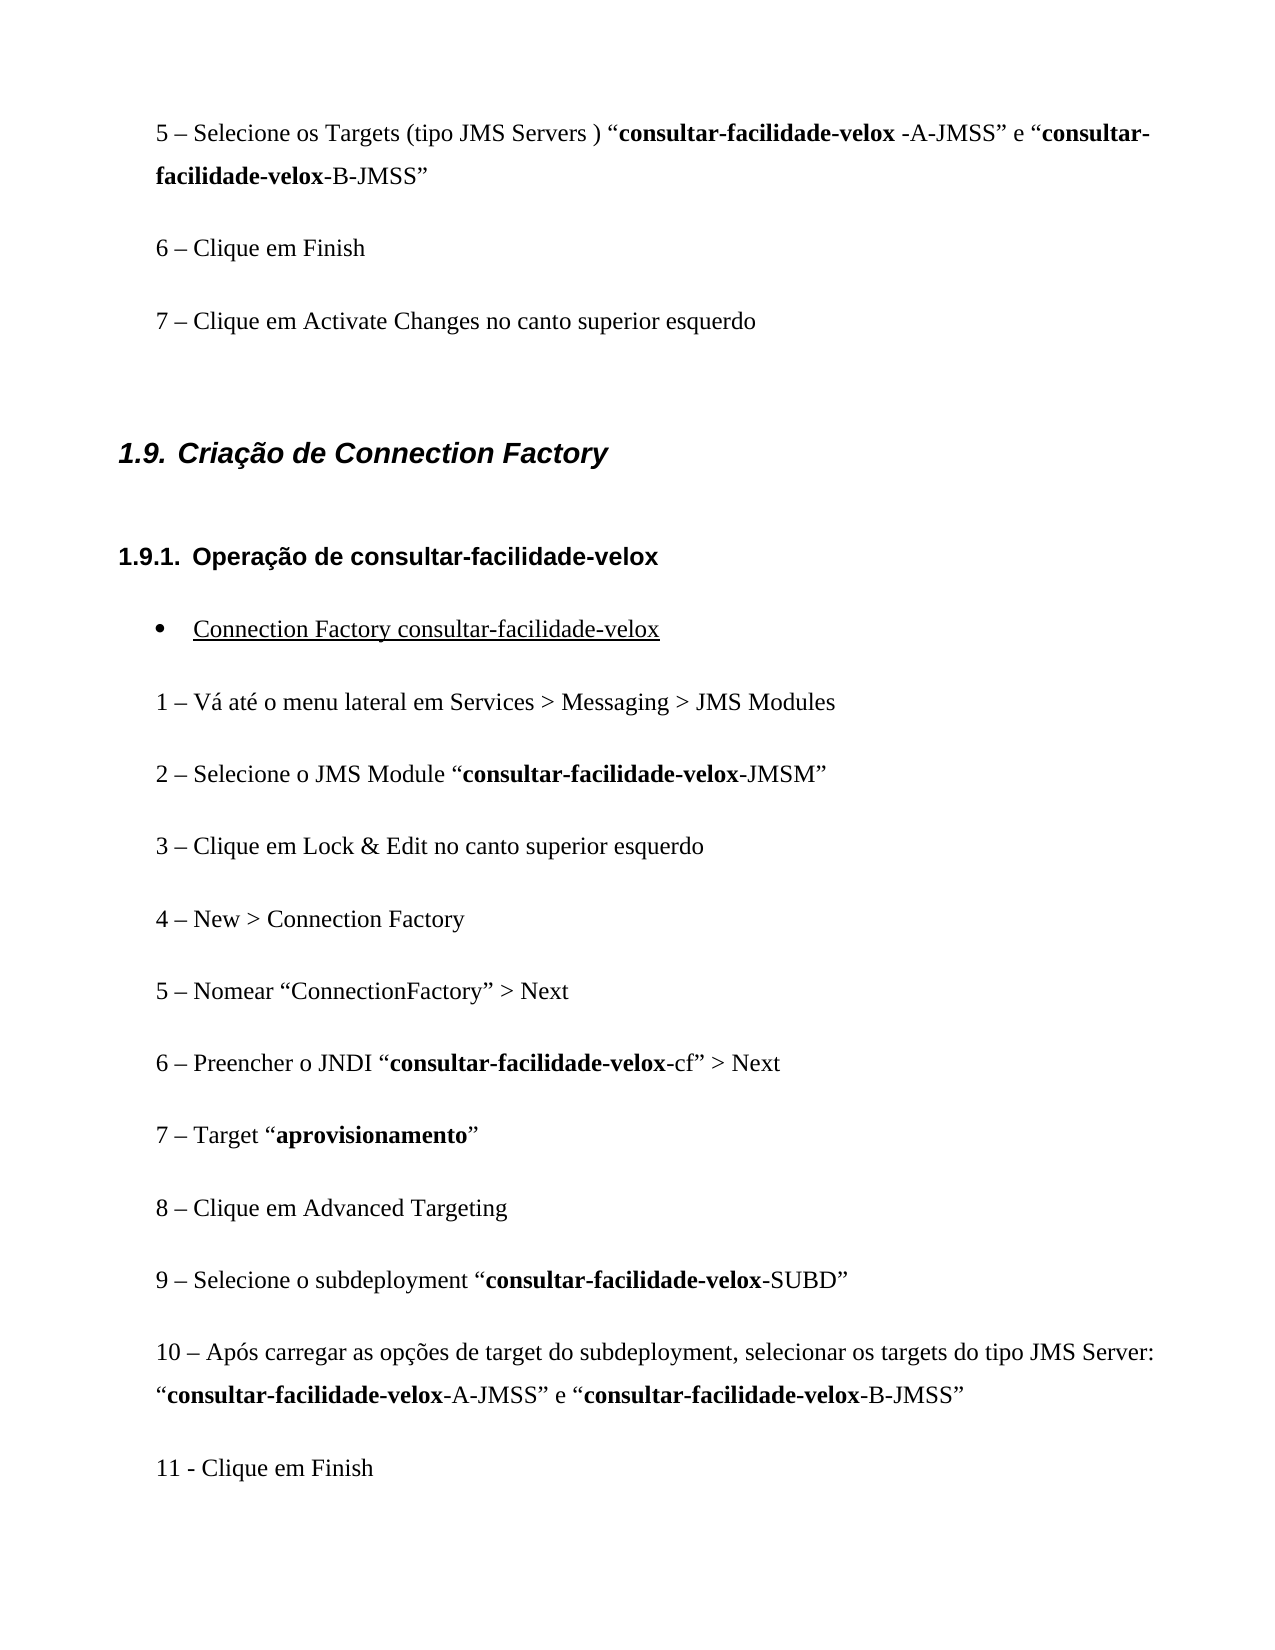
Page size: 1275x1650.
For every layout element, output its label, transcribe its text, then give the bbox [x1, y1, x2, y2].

text 11 - Clique em Finish [156, 1453, 1157, 1482]
text 9 – Selecione o subdeployment “consultar-facilidade-velox-SUBD” [156, 1265, 1157, 1294]
text 4 – New > Connection Factory [156, 904, 1157, 932]
text 7 – Clique em Activate Changes no canto superior esquerdo [156, 306, 1157, 334]
text 5 – Selecione os Targets (tipo JMS Servers ) “consultar-facilidade-velox -A-JMSS” e “consultar-facilidade-velox-B-JMSS” [156, 118, 1157, 190]
text 2 – Selecione o JMS Module “consultar-facilidade-velox-JMSM” [156, 759, 1157, 788]
text Operação de consultar-facilidade-velox [118, 542, 1157, 571]
text 1 – Vá até o menu lateral em Services > Messaging > JMS Modules [156, 687, 1157, 716]
list Connection Factory consultar-facilidade-velox [156, 614, 1157, 643]
text 5 – Nomear “ConnectionFactory” > Next [156, 976, 1157, 1005]
text 10 – Após carregar as opções de target do subdeployment, selecionar os targets do tipo JMS Server: “consultar-facilidade-velox-A-JMSS” e “consultar-facilidade-velox-B-JMSS” [156, 1337, 1157, 1409]
text 8 – Clique em Advanced Targeting [156, 1193, 1157, 1222]
text 3 – Clique em Lock & Edit no canto superior esquerdo [156, 831, 1157, 860]
text 6 – Clique em Finish [156, 233, 1157, 262]
text 6 – Preencher o JNDI “consultar-facilidade-velox-cf” > Next [156, 1048, 1157, 1077]
text 7 – Target “aprovisionamento” [156, 1121, 1157, 1149]
text Criação de Connection Factory [118, 436, 1157, 469]
